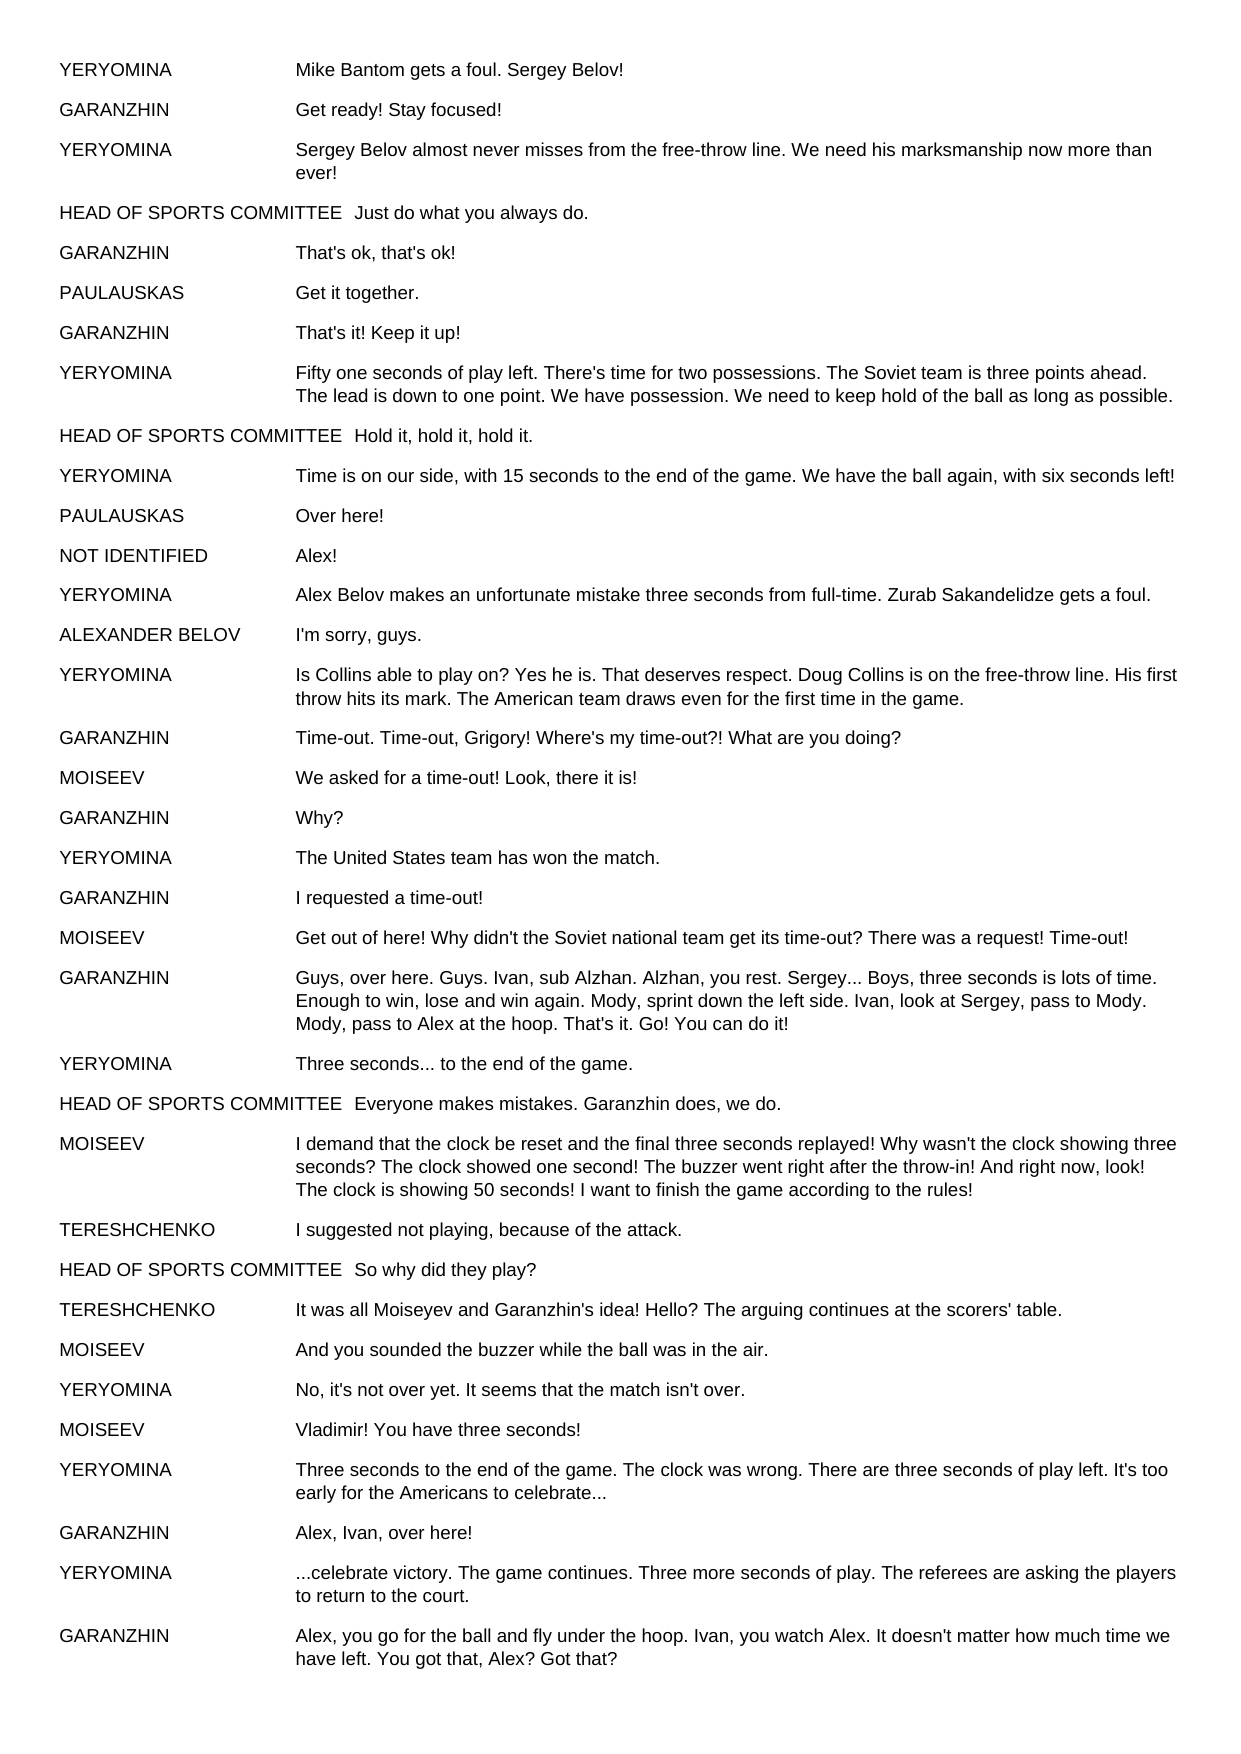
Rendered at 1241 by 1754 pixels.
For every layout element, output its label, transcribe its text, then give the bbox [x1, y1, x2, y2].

text MOISEEV Get out of here! Why didn't the Soviet national team get its time-out? There was a request! Time-out! [59, 927, 1181, 948]
text GARANZHIN I requested a time-out! [59, 887, 1181, 908]
text HEAD OF SPORTS COMMITTEE Just do what you always do. [59, 202, 1181, 223]
text MOISEEV We asked for a time-out! Look, there it is! [59, 767, 1181, 789]
text TERESHCHENKO It was all Moiseyev and Garanzhin's idea! Hello? The arguing continues at the scorers' table. [59, 1299, 1181, 1320]
text YERYOMINA Mike Bantom gets a foul. Sergey Belov! [59, 59, 1181, 81]
text YERYOMINA Three seconds to the end of the game. The clock was wrong. There are three seconds of play left. It's too early for the Americans to celebrate... [59, 1458, 1181, 1503]
text YERYOMINA ...celebrate victory. The game continues. Three more seconds of play. The referees are asking the players to return to the court. [59, 1561, 1181, 1606]
text YERYOMINA Alex Belov makes an unfortunate mistake three seconds from full-time. Zurab Sakandelidze gets a foul. [59, 584, 1181, 606]
text YERYOMINA No, it's not over yet. It seems that the match isn't over. [59, 1379, 1181, 1400]
text MOISEEV And you sounded the buzzer while the ball was in the air. [59, 1339, 1181, 1360]
text MOISEEV I demand that the clock be reset and the final three seconds replayed! Why wasn't the clock showing three seconds? The clock showed one second! The buzzer went right after the throw-in! And right now, look! The clock is showing 50 seconds! I want to finish the game according to the rules! [59, 1133, 1181, 1201]
text GARANZHIN Alex, you go for the ball and fly under the hoop. Ivan, you watch Alex. It doesn't matter how much time we have left. You got that, Alex? Got that? [59, 1624, 1181, 1669]
text GARANZHIN Get ready! Stay focused! [59, 99, 1181, 121]
text TERESHCHENKO I suggested not playing, because of the attack. [59, 1219, 1181, 1241]
text HEAD OF SPORTS COMMITTEE Everyone makes mistakes. Garanzhin does, we do. [59, 1093, 1181, 1114]
text YERYOMINA Fifty one seconds of play left. There's time for two possessions. The Soviet team is three points ahead. The lead is down to one point. We have possession. We need to keep hold of the ball as long as possible. [59, 362, 1181, 406]
text YERYOMINA Is Collins able to play on? Yes he is. That deserves respect. Doug Collins is on the free-throw line. His first throw hits its mark. The American team draws even for the first time in the game. [59, 664, 1181, 709]
text YERYOMINA The United States team has won the match. [59, 847, 1181, 868]
text HEAD OF SPORTS COMMITTEE Hold it, hold it, hold it. [59, 425, 1181, 446]
text GARANZHIN Time-out. Time-out, Grigory! Where's my time-out?! What are you doing? [59, 727, 1181, 749]
text NOT IDENTIFIED Alex! [59, 544, 1181, 566]
text GARANZHIN Why? [59, 807, 1181, 828]
text MOISEEV Vladimir! You have three seconds! [59, 1418, 1181, 1440]
text HEAD OF SPORTS COMMITTEE So why did they play? [59, 1259, 1181, 1281]
text PAULAUSKAS Get it together. [59, 282, 1181, 303]
text YERYOMINA Sergey Belov almost never misses from the free-throw line. We need his marksmanship now more than ever! [59, 139, 1181, 184]
text GARANZHIN Alex, Ivan, over here! [59, 1522, 1181, 1543]
text GARANZHIN Guys, over here. Guys. Ivan, sub Alzhan. Alzhan, you rest. Sergey... Boys, three seconds is lots of time. Enough to win, lose and win again. Mody, sprint down the left side. Ivan, look at Sergey, pass to Mody. Mody, pass to Alex at the hoop. That's it. Go! You can do it! [59, 967, 1181, 1034]
text PAULAUSKAS Over here! [59, 504, 1181, 526]
text YERYOMINA Three seconds... to the end of the game. [59, 1053, 1181, 1074]
text GARANZHIN That's ok, that's ok! [59, 242, 1181, 263]
text YERYOMINA Time is on our side, with 15 seconds to the end of the game. We have the ball again, with six seconds left! [59, 464, 1181, 486]
text ALEXANDER BELOV I'm sorry, guys. [59, 624, 1181, 646]
text GARANZHIN That's it! Keep it up! [59, 322, 1181, 343]
